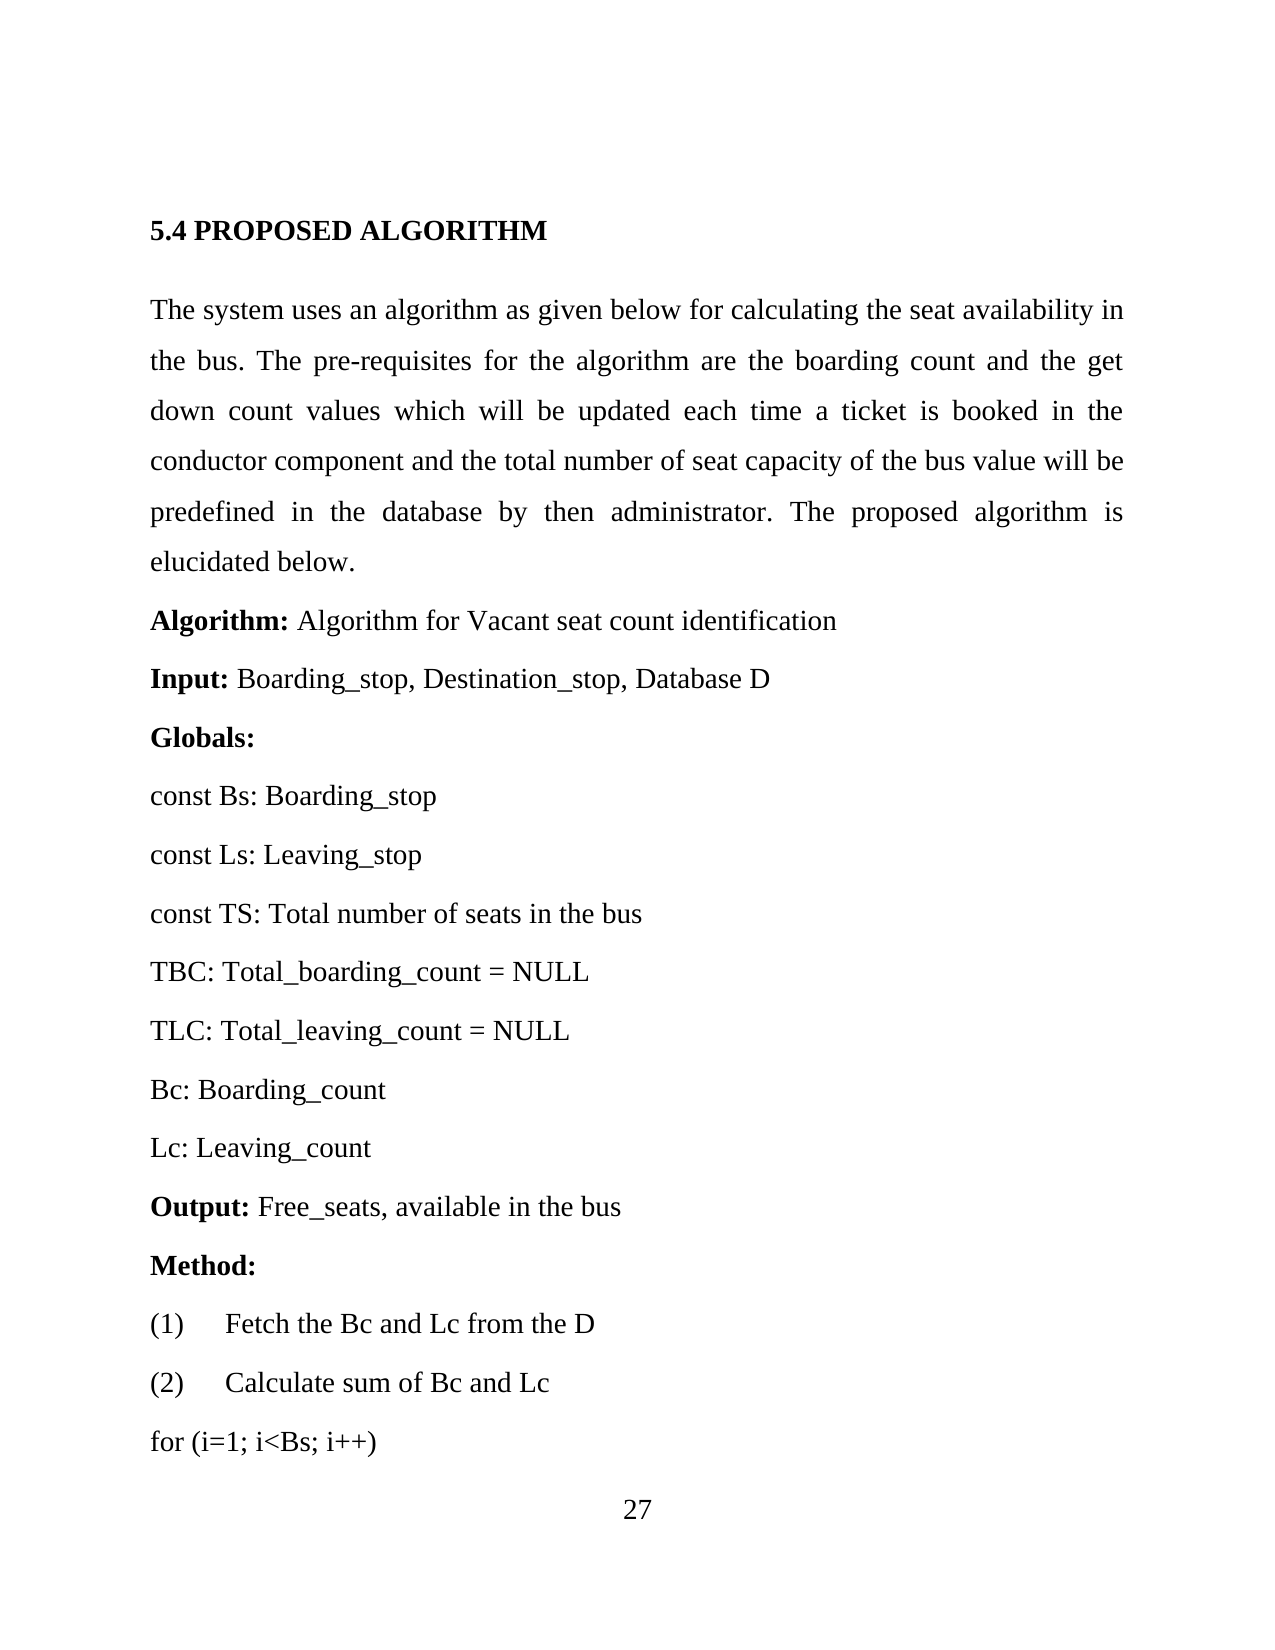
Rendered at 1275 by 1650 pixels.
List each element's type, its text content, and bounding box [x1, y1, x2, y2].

text Lc: Leaving_count [150, 1130, 1125, 1164]
text Algorithm: Algorithm for Vacant seat count identification [150, 603, 1125, 636]
text Method: [150, 1248, 1125, 1281]
text const Ls: Leaving_stop [150, 837, 1125, 871]
text Globals: [150, 720, 1125, 753]
text for (i=1; i<Bs; i++) [150, 1424, 1125, 1457]
text (1) Fetch the Bc and Lc from the D [150, 1306, 1125, 1340]
text const TS: Total number of seats in the bus [150, 896, 1125, 929]
text Input: Boarding_stop, Destination_stop, Database D [150, 661, 1125, 695]
text 5.4 PROPOSED ALGORITHM [150, 213, 1125, 246]
text const Bs: Boarding_stop [150, 778, 1125, 812]
text TLC: Total_leaving_count = NULL [150, 1013, 1125, 1047]
text The system uses an algorithm as given below for calculating the seat availability in the bus. The pre-requisites for the algorithm are the boarding count and the get down count values which will be updated each time a ticket is booked in the conductor component and the total number of seat capacity of the bus value will be predefined in the database by then administrator. The proposed algorithm is elucidated below. [150, 292, 1125, 577]
text Output: Free_seats, available in the bus [150, 1189, 1125, 1223]
text (2) Calculate sum of Bc and Lc [150, 1365, 1125, 1398]
text TBC: Total_boarding_count = NULL [150, 954, 1125, 988]
text Bc: Boarding_count [150, 1072, 1125, 1105]
